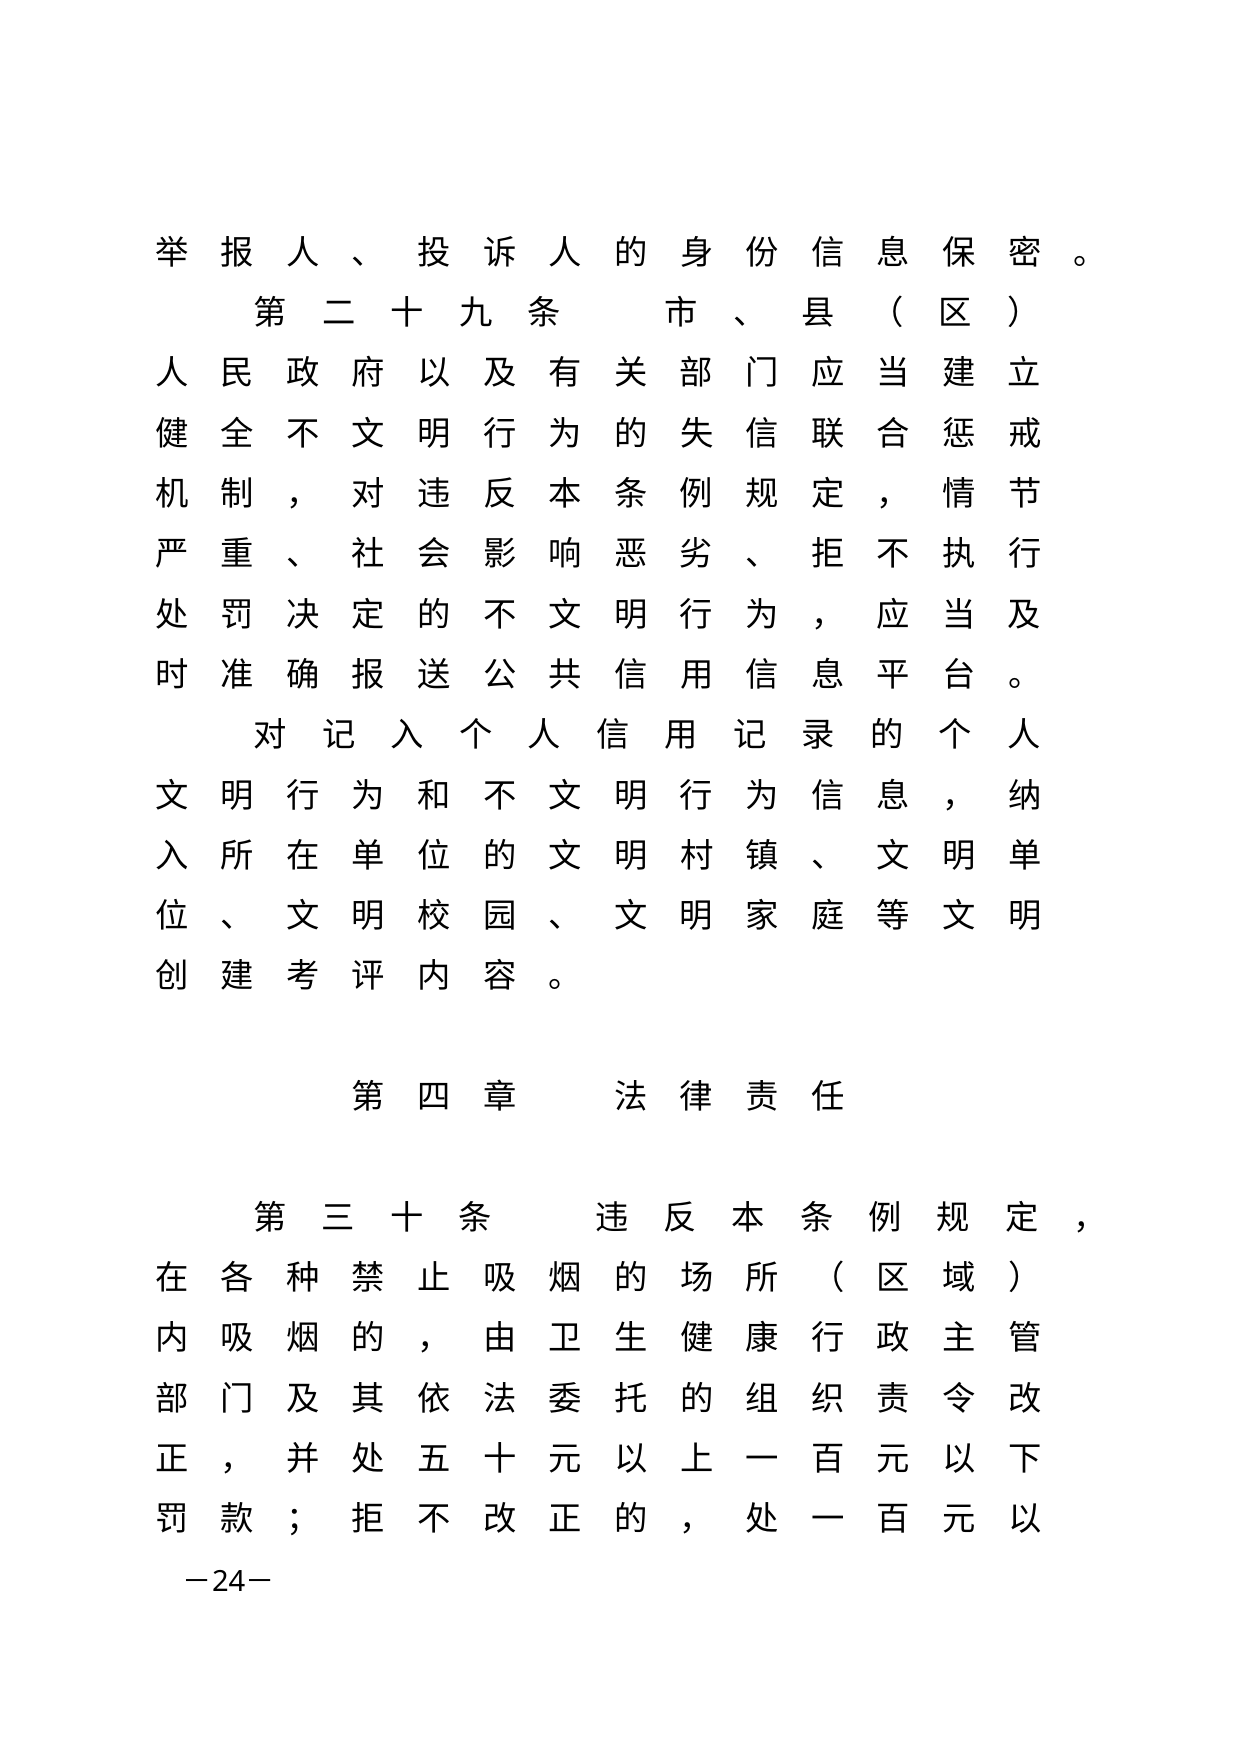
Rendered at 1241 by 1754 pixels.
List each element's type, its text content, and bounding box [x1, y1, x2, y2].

text 对记入个人信用记录的个人文明行为和不文明行为信息，纳入所在单位的文明村镇、文明单位、文明校园、文明家庭等文明创建考评内容。 [155, 702, 1073, 1003]
text 行政执法部门应当建立互联网等线上举报、投诉平台，及时受理、查处不文明行为，并向举报人、投诉人反馈处理结果，对举报人、投诉人的身份信息保密。 [155, 219, 1073, 280]
text 第三十条 违反本条例规定，在各种禁止吸烟的场所（区域）内吸烟的，由卫生健康行政主管部门及其依法委托的组织责令改正，并处五十元以上一百元以下罚款；拒不改正的，处一百元以上二百元以下罚款。 [155, 1184, 1073, 1546]
text 第二十九条 市、县（区）人民政府以及有关部门应当建立健全不文明行为的失信联合惩戒机制，对违反本条例规定，情节严重、社会影响恶劣、拒不执行处罚决定的不文明行为，应当及时准确报送公共信用信息平台。 [155, 280, 1073, 702]
text 第四章 法律责任 [155, 1064, 1073, 1124]
